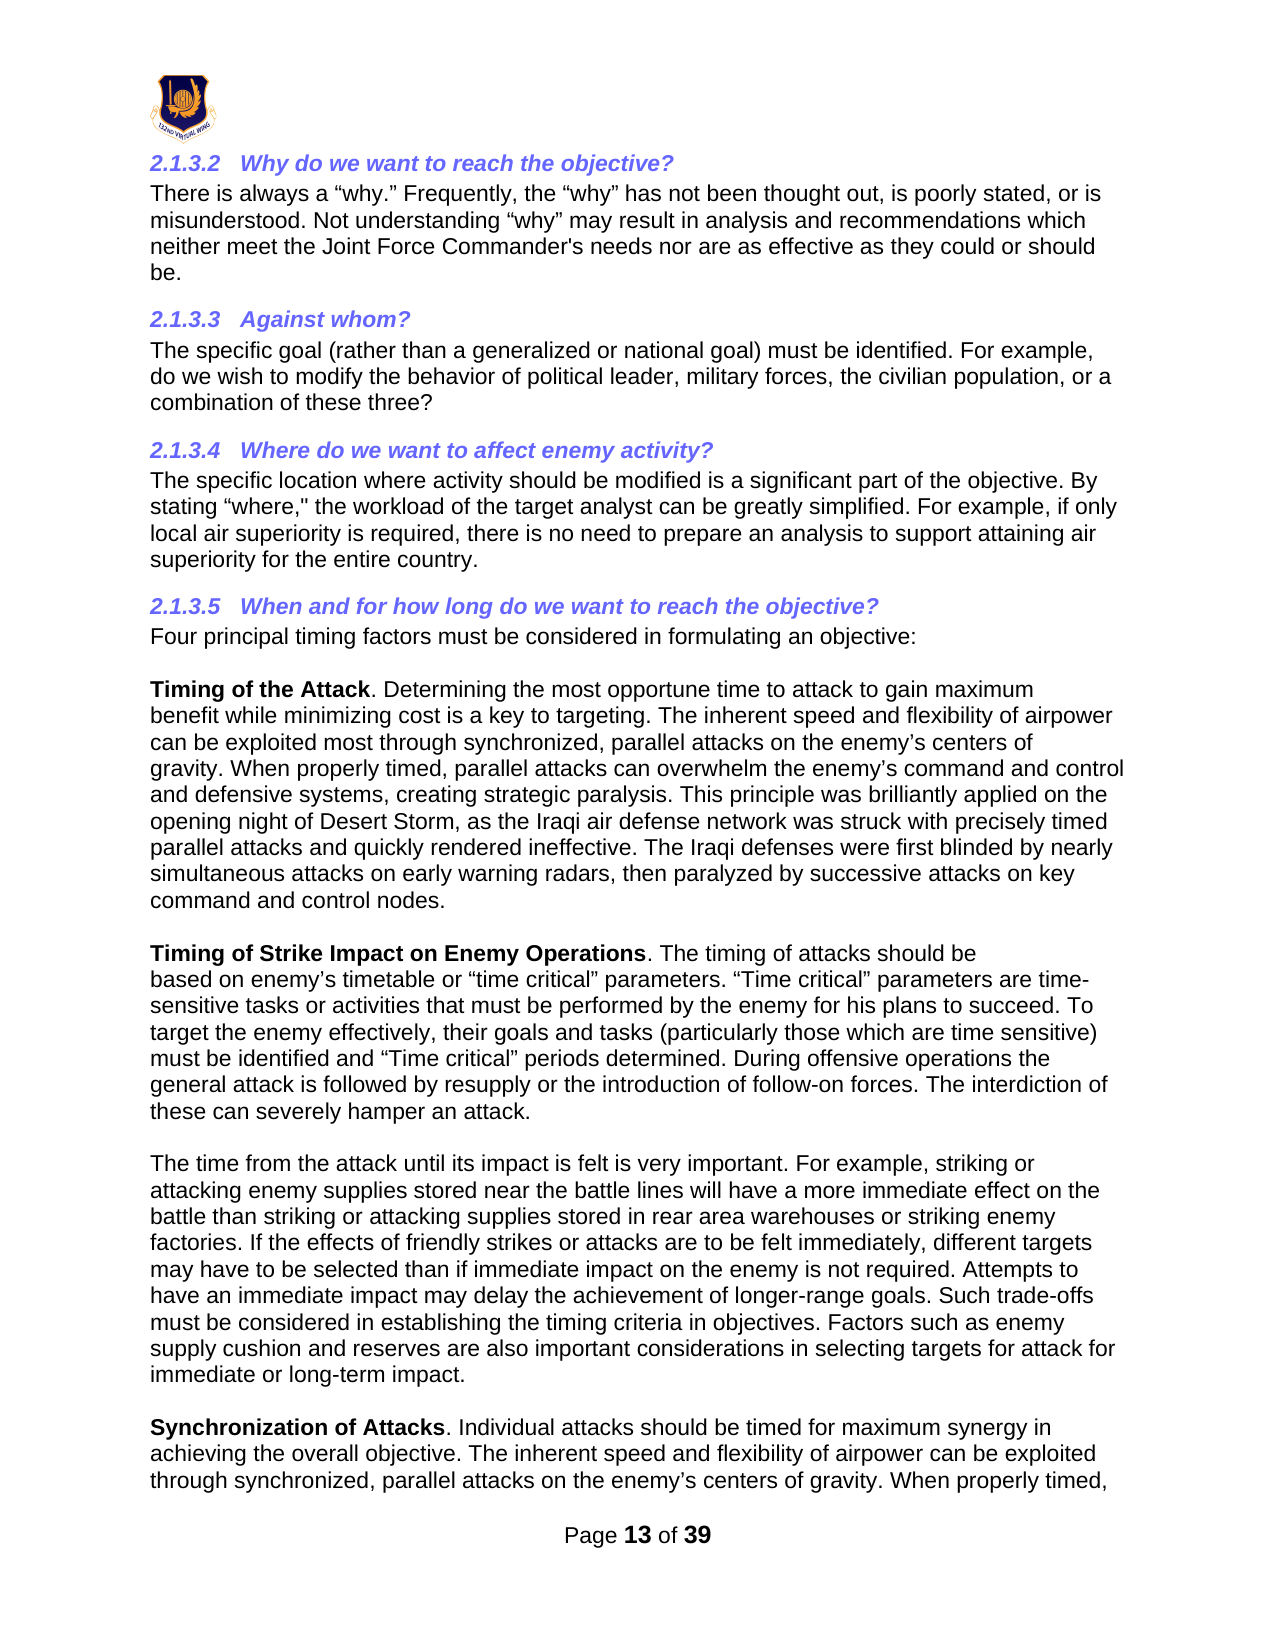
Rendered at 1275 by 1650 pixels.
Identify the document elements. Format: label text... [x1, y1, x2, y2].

picture [150, 75, 217, 144]
text The time from the attack until its impact is felt is very important. For example, striking or attacking enemy supplies stored near the battle lines will have a more immediate effect on the battle than striking or attacking supplies stored in rear area warehouses or striking enemy factories. If the effects of friendly strikes or attacks are to be felt immediately, different targets may have to be selected than if immediate impact on the enemy is not required. Attempts to have an immediate impact may delay the achievement of longer-range goals. Such trade-offs must be considered in establishing the timing criteria in objectives. Factors such as enemy supply cushion and reserves are also important considerations in selecting targets for attack for immediate or long-term impact. [150, 1150, 1125, 1387]
text Timing of the Attack. Determining the most opportune time to attack to gain maximum [150, 676, 1125, 702]
text There is always a “why.” Frequently, the “why” has not been thought out, is poorly stated, or is misunderstood. Not understanding “why” may result in analysis and recommendations which neither meet the Joint Force Commander's needs nor are as effective as they could or should be. [150, 180, 1125, 286]
text simultaneous attacks on early warning radars, then paralyzed by successive attacks on key command and control nodes. [150, 860, 1125, 913]
text benefit while minimizing cost is a key to targeting. The inherent speed and flexibility of airpower [150, 702, 1125, 729]
subtitle Against whom? [150, 306, 1125, 333]
text The specific location where activity should be modified is a significant part of the objective. By stating “where," the workload of the target analyst can be greatly simplified. For example, if only local air superiority is required, there is no need to prepare an analysis to support attaining air superiority for the entire country. [150, 467, 1125, 572]
text based on enemy’s timetable or “time critical” parameters. “Time critical” parameters are time-sensitive tasks or activities that must be performed by the enemy for his plans to succeed. To target the enemy effectively, their goals and tasks (particularly those which are time sensitive) must be identified and “Time critical” periods determined. During offensive operations the general attack is followed by resupply or the introduction of follow-on forces. The interdiction of these can severely hamper an attack. [150, 966, 1125, 1124]
text parallel attacks and quickly rendered ineffective. The Iraqi defenses were first blinded by nearly [150, 834, 1125, 860]
text gravity. When properly timed, parallel attacks can overwhelm the enemy’s command and control [150, 755, 1125, 781]
text The specific goal (rather than a generalized or national goal) must be identified. For example, do we wish to modify the behavior of political leader, military forces, the civilian population, or a combination of these three? [150, 337, 1125, 416]
text Four principal timing factors must be considered in formulating an objective: [150, 623, 1125, 649]
text Timing of Strike Impact on Enemy Operations. The timing of attacks should be [150, 939, 1125, 966]
text opening night of Desert Storm, as the Iraqi air defense network was struck with precisely timed [150, 808, 1125, 834]
subtitle Where do we want to affect enemy activity? [150, 437, 1125, 463]
subtitle When and for how long do we want to reach the objective? [150, 593, 1125, 619]
text and defensive systems, creating strategic paralysis. This principle was brilliantly applied on the [150, 781, 1125, 808]
subtitle Why do we want to reach the objective? [150, 150, 1125, 176]
text can be exploited most through synchronized, parallel attacks on the enemy’s centers of [150, 729, 1125, 755]
